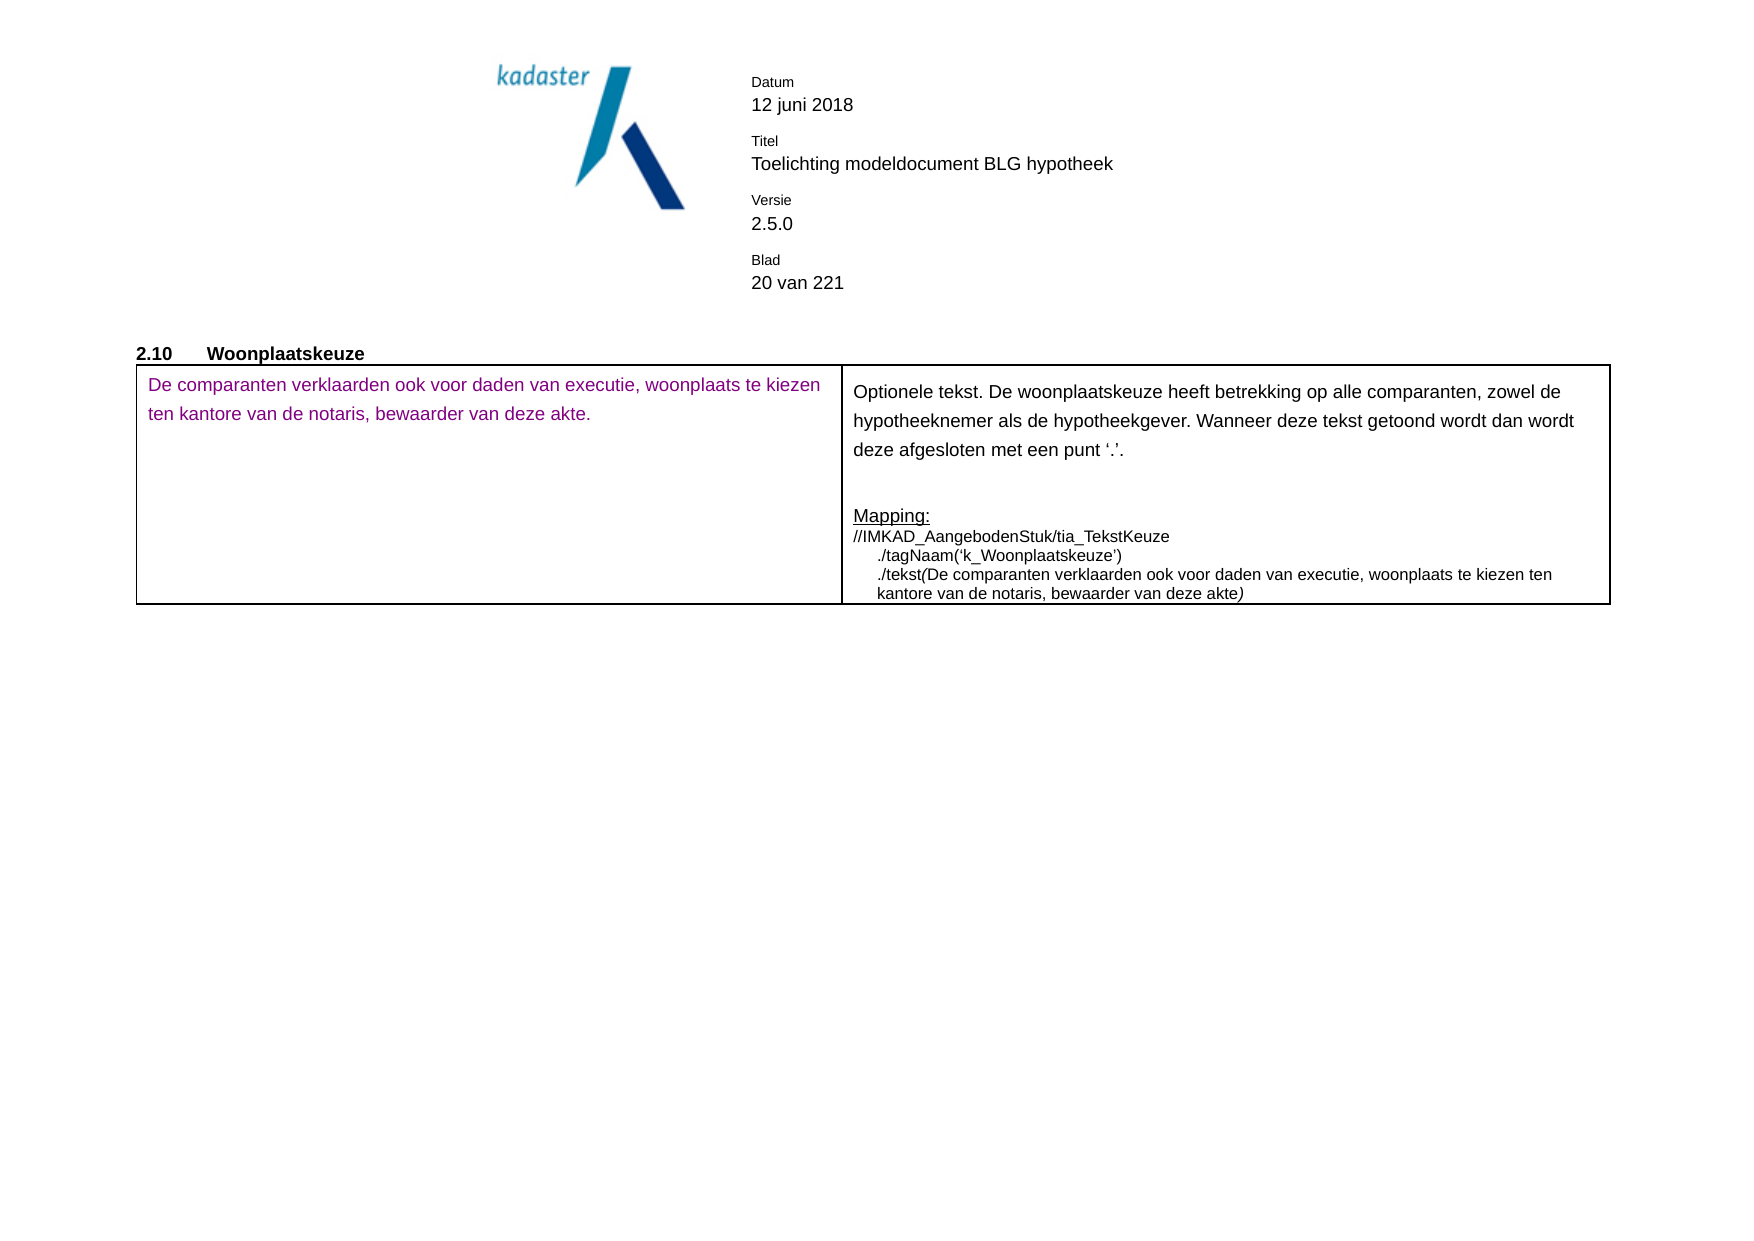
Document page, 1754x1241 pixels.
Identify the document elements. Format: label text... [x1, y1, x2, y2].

subtitle Woonplaatskeuze [136, 335, 1444, 364]
picture [480, 42, 699, 226]
table_header De comparanten verklaarden ook voor daden van executie, woonplaats te kiezen ten kantore van de notaris, bewaarder van deze akte. [137, 366, 841, 603]
table_header Optionele tekst. De woonplaatskeuze heeft betrekking op alle comparanten, zowel de hypotheeknemer als de hypotheekgever. Wanneer deze tekst getoond wordt dan wordt deze afgesloten met een punt ‘.’. Mapping: //IMKAD_AangebodenStuk/tia_TekstKeuze ./tagNaam(‘k_Woonplaatskeuze’) ./tekst(De comparanten verklaarden ook voor daden van executie, woonplaats te kiezen ten kantore van de notaris, bewaarder van deze akte) [843, 366, 1609, 603]
